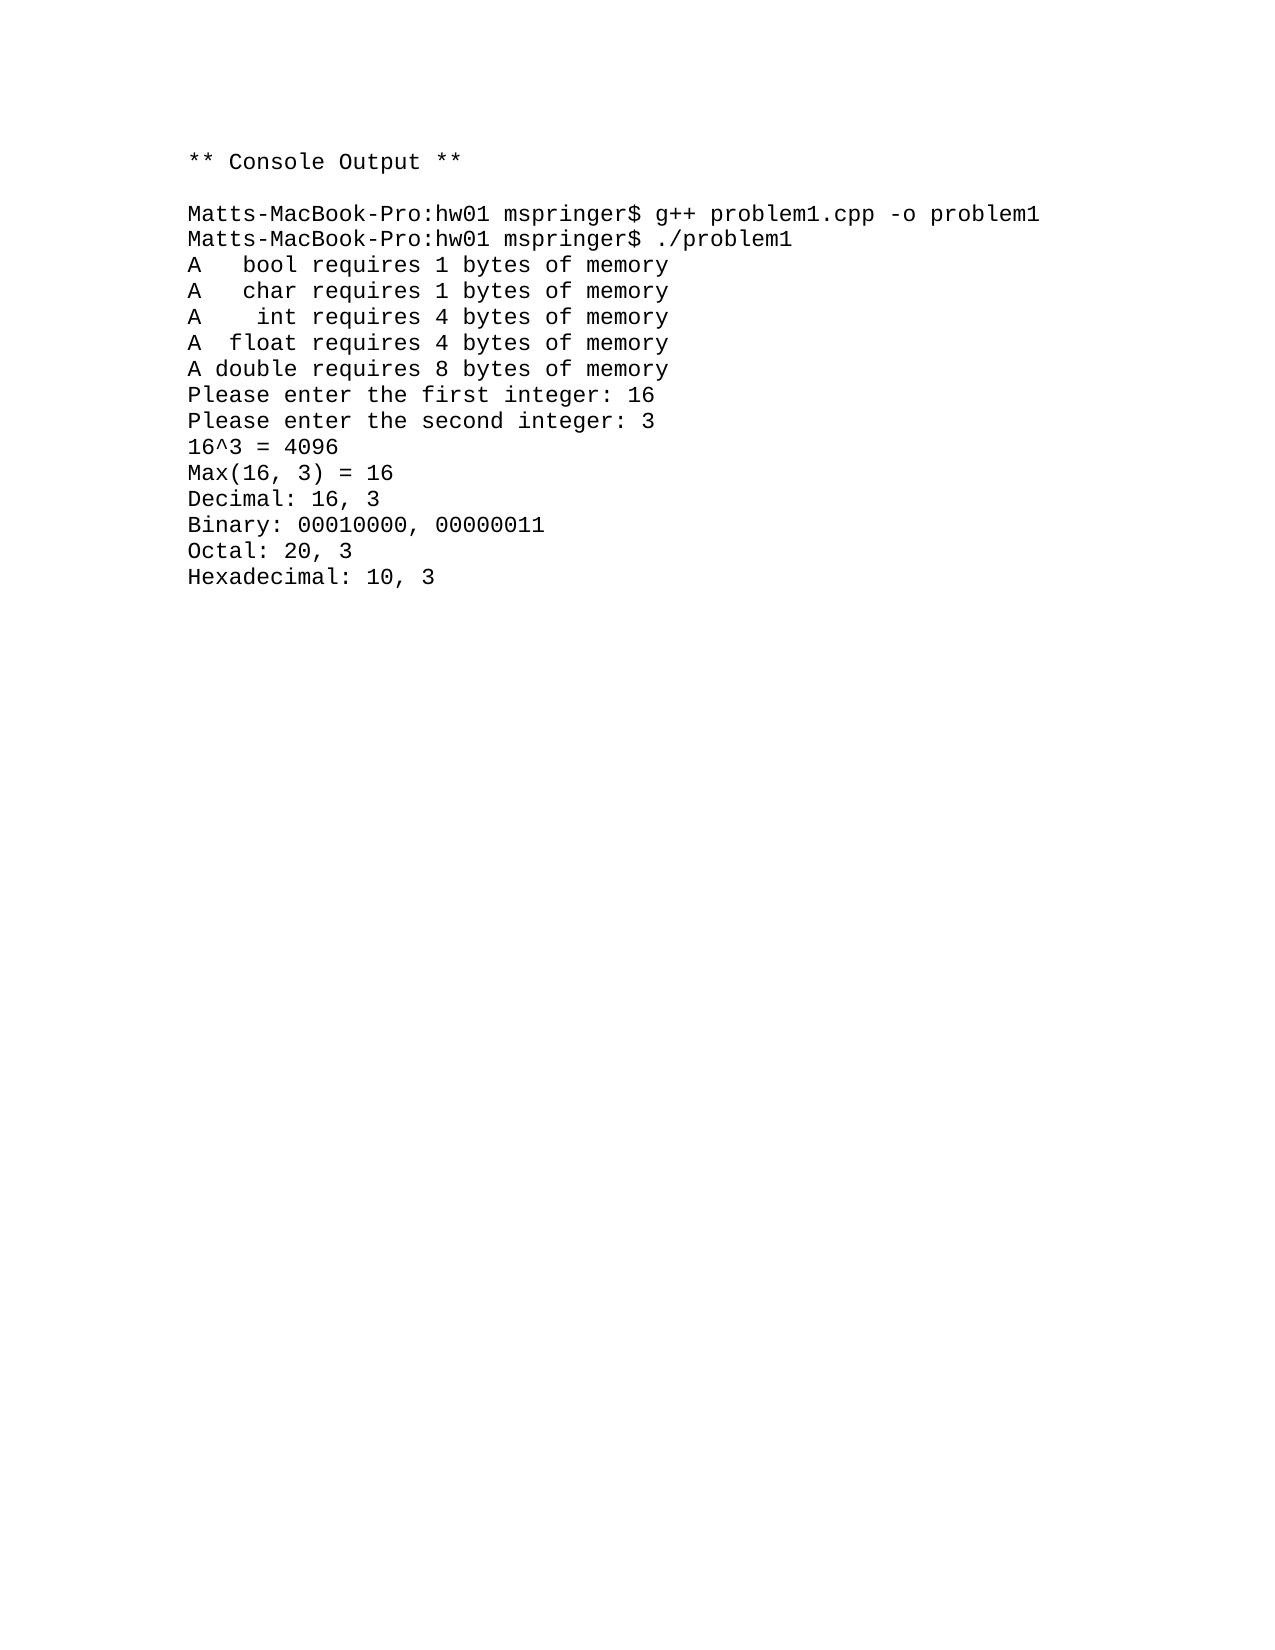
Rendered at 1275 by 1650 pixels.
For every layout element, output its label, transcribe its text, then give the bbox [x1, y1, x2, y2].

text Binary: 00010000, 00000011 [187, 513, 1087, 539]
text Octal: 20, 3 [187, 539, 1087, 565]
text Max(16, 3) = 16 [187, 461, 1087, 487]
text A double requires 8 bytes of memory [187, 357, 1087, 383]
text Matts-MacBook-Pro:hw01 mspringer$ g++ problem1.cpp -o problem1 [187, 202, 1087, 228]
text Matts-MacBook-Pro:hw01 mspringer$ ./problem1 [187, 228, 1087, 254]
text A bool requires 1 bytes of memory [187, 254, 1087, 280]
text ** Console Output ** [187, 150, 1087, 176]
text A char requires 1 bytes of memory [187, 280, 1087, 306]
text Decimal: 16, 3 [187, 487, 1087, 513]
text Hexadecimal: 10, 3 [187, 565, 1087, 591]
text A float requires 4 bytes of memory [187, 332, 1087, 357]
text A int requires 4 bytes of memory [187, 306, 1087, 332]
text 16^3 = 4096 [187, 435, 1087, 461]
text Please enter the second integer: 3 [187, 409, 1087, 435]
text Please enter the first integer: 16 [187, 383, 1087, 409]
